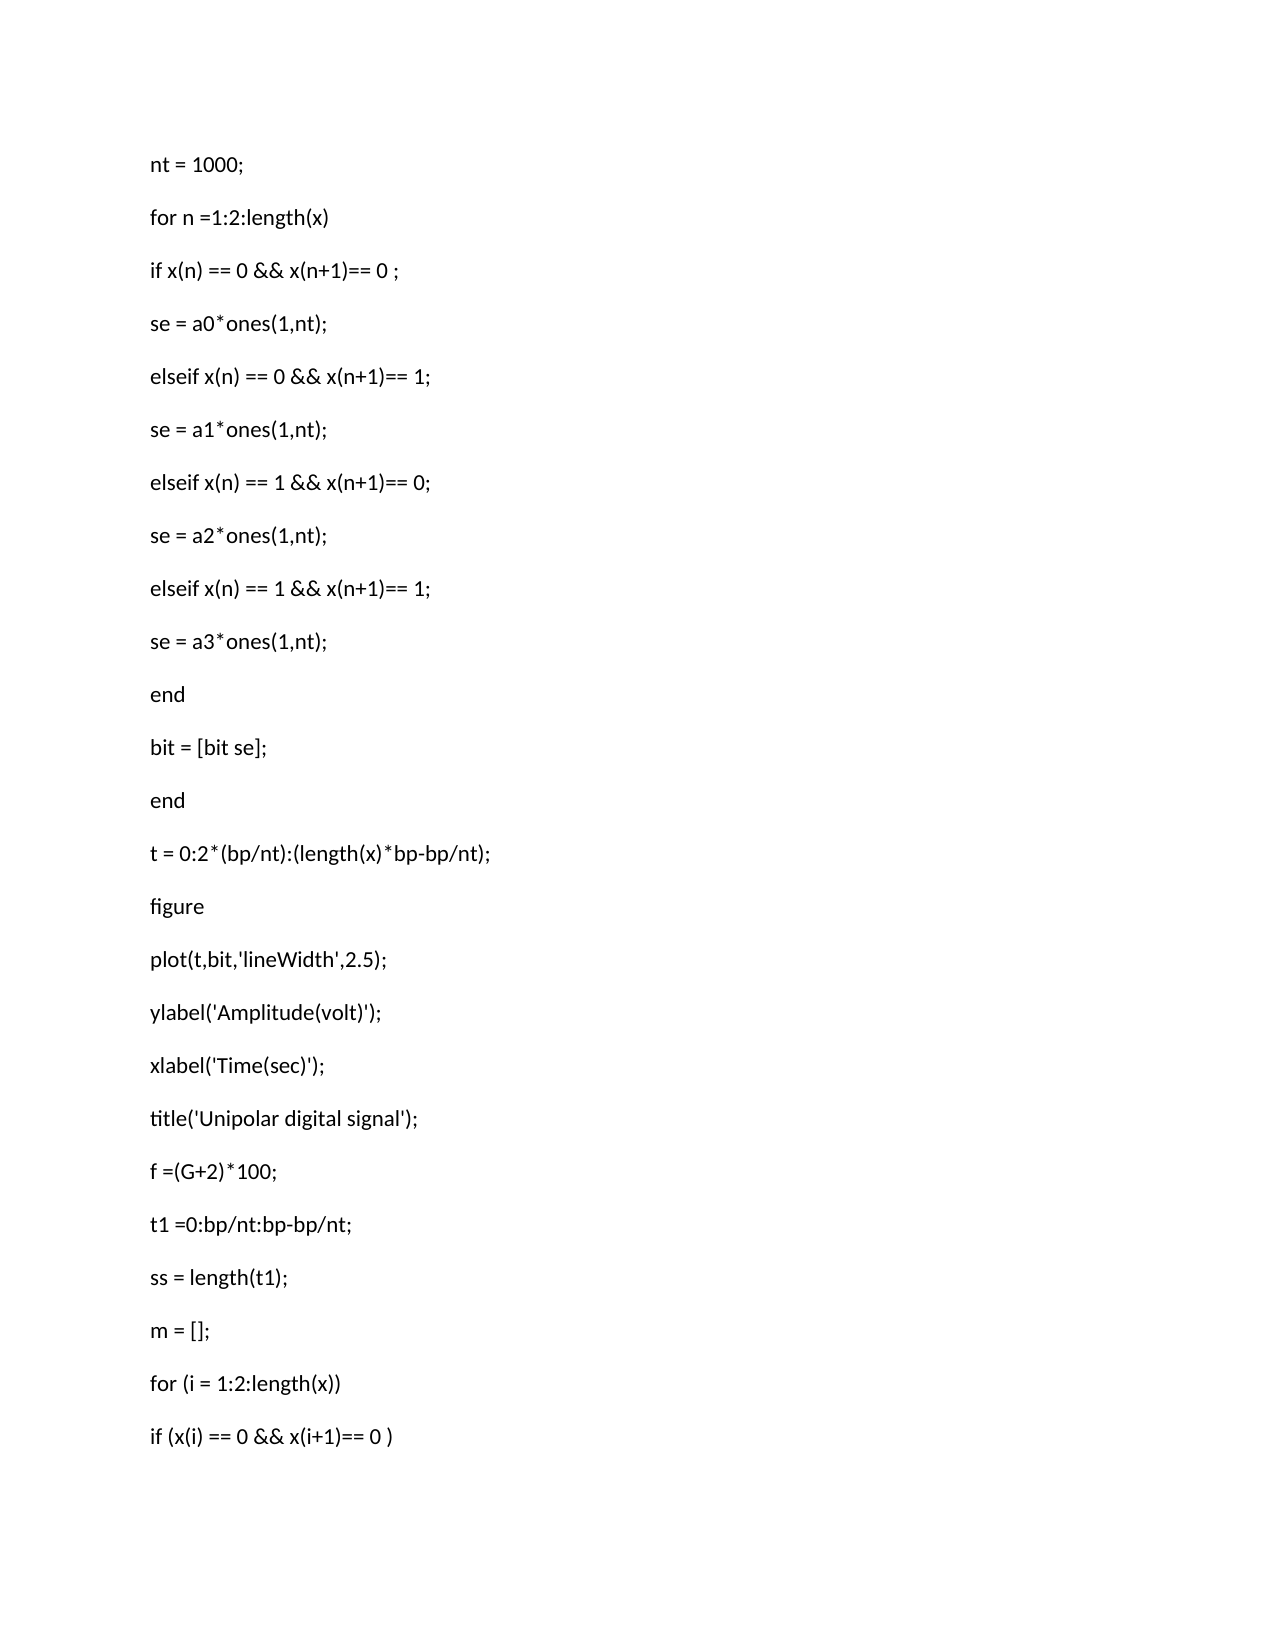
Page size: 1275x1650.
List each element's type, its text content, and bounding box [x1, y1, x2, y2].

text elseif x(n) == 1 && x(n+1)== 0; [150, 468, 1125, 496]
text elseif x(n) == 1 && x(n+1)== 1; [150, 574, 1125, 602]
text m = []; [150, 1316, 1125, 1344]
text title('Unipolar digital signal'); [150, 1104, 1125, 1132]
text se = a1*ones(1,nt); [150, 415, 1125, 443]
text if x(n) == 0 && x(n+1)== 0 ; [150, 256, 1125, 284]
text if (x(i) == 0 && x(i+1)== 0 ) [150, 1422, 1125, 1451]
text se = a2*ones(1,nt); [150, 521, 1125, 549]
text end [150, 680, 1125, 708]
text se = a0*ones(1,nt); [150, 309, 1125, 337]
text xlabel('Time(sec)'); [150, 1051, 1125, 1079]
text elseif x(n) == 0 && x(n+1)== 1; [150, 362, 1125, 390]
text end [150, 786, 1125, 814]
text for (i = 1:2:length(x)) [150, 1369, 1125, 1397]
text figure [150, 892, 1125, 920]
text plot(t,bit,'lineWidth',2.5); [150, 945, 1125, 973]
text t = 0:2*(bp/nt):(length(x)*bp-bp/nt); [150, 839, 1125, 867]
text t1 =0:bp/nt:bp-bp/nt; [150, 1210, 1125, 1238]
text nt = 1000; [150, 150, 1125, 178]
text se = a3*ones(1,nt); [150, 627, 1125, 655]
text for n =1:2:length(x) [150, 203, 1125, 231]
text f =(G+2)*100; [150, 1157, 1125, 1185]
text bit = [bit se]; [150, 733, 1125, 761]
text ylabel('Amplitude(volt)'); [150, 998, 1125, 1026]
text ss = length(t1); [150, 1263, 1125, 1291]
